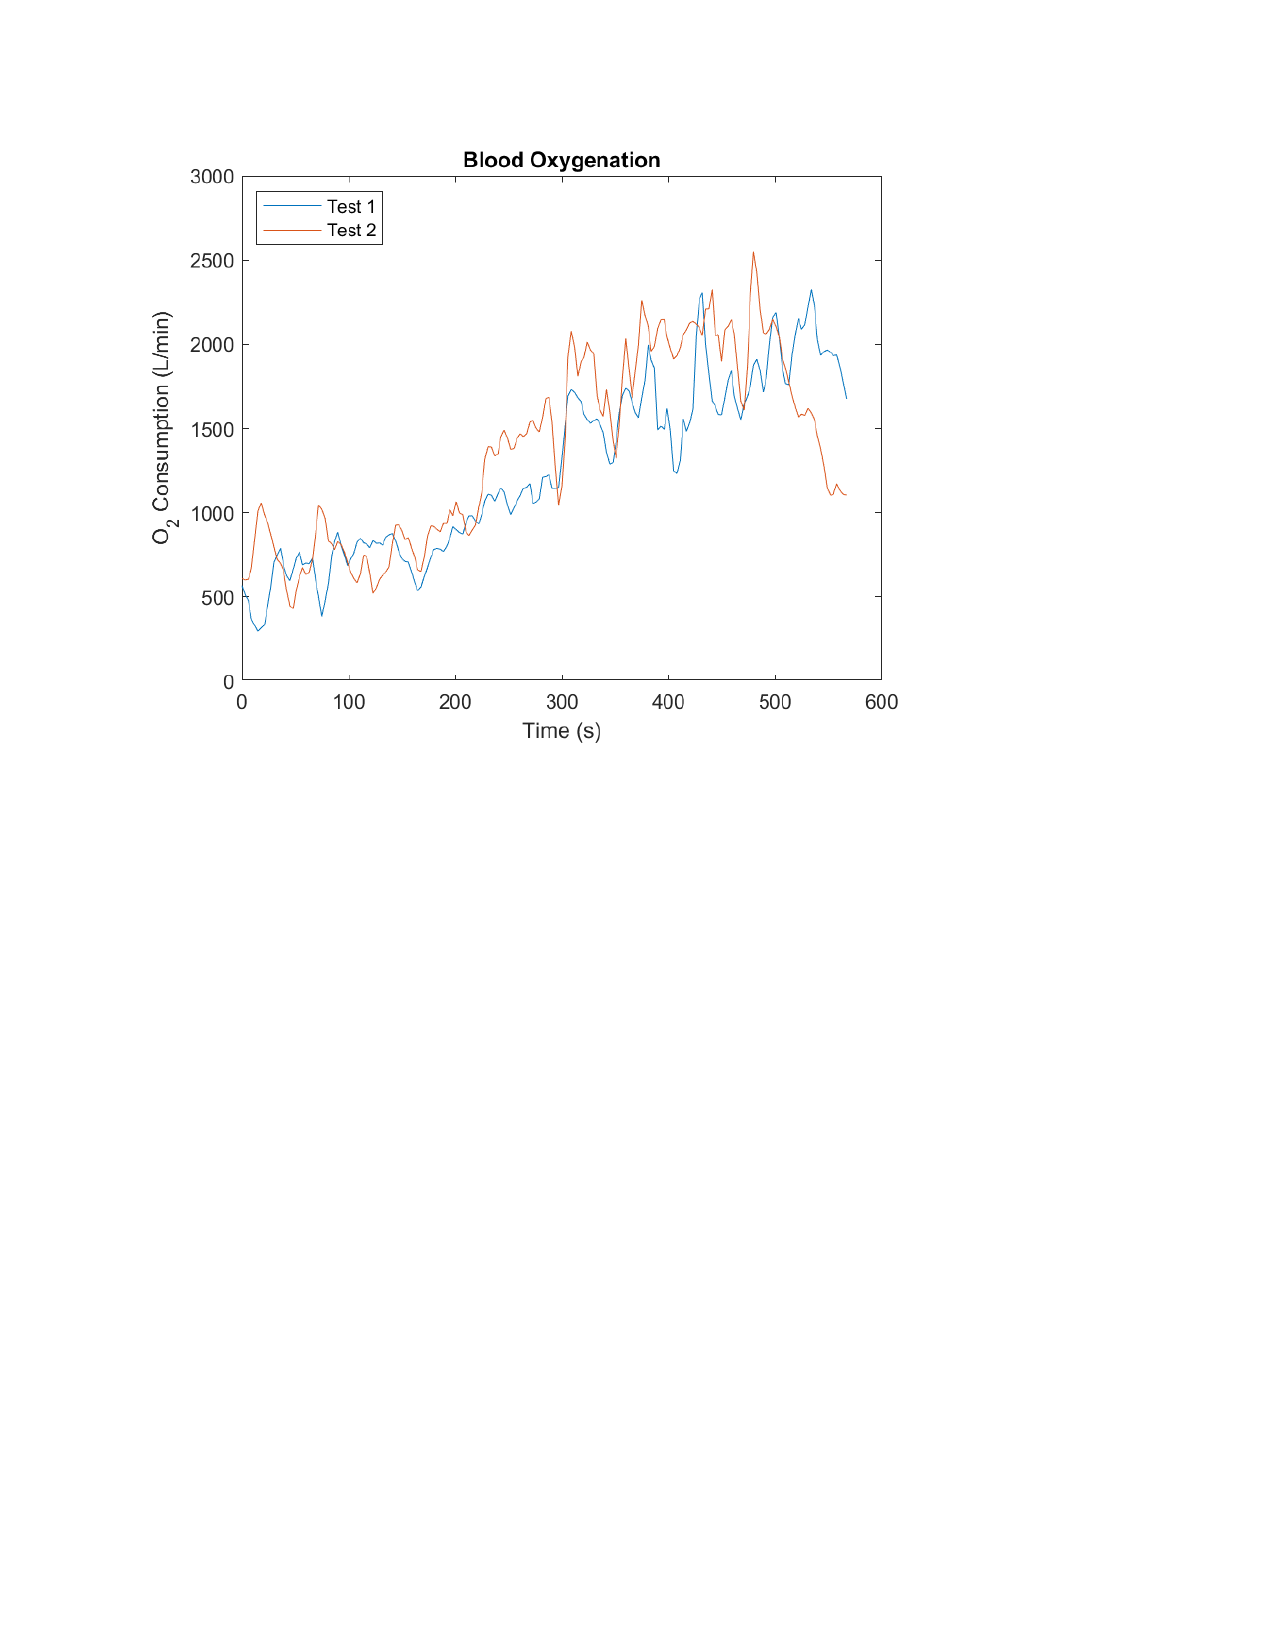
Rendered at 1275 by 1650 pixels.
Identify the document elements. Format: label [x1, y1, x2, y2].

picture [150, 150, 899, 744]
